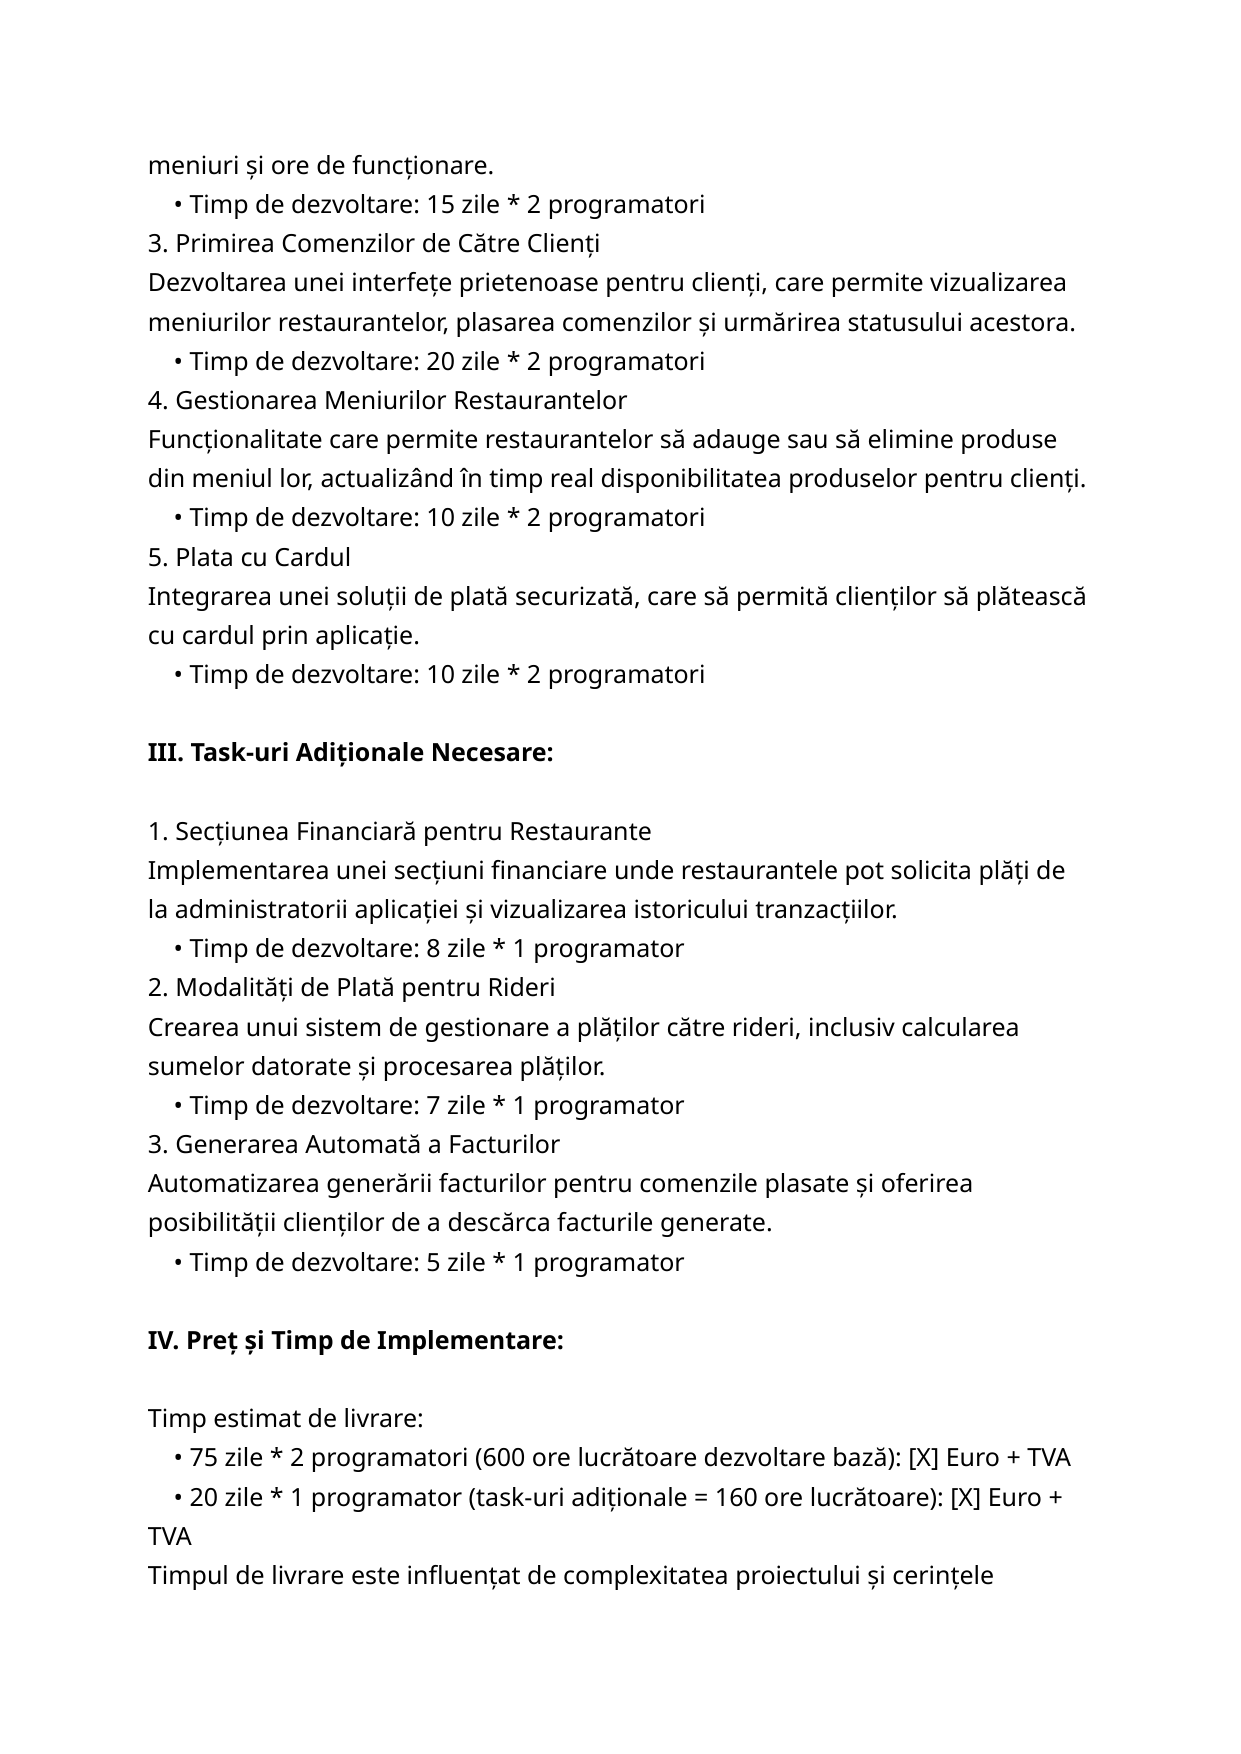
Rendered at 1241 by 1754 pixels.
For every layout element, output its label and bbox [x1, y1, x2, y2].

text [148, 148, 1093, 1592]
